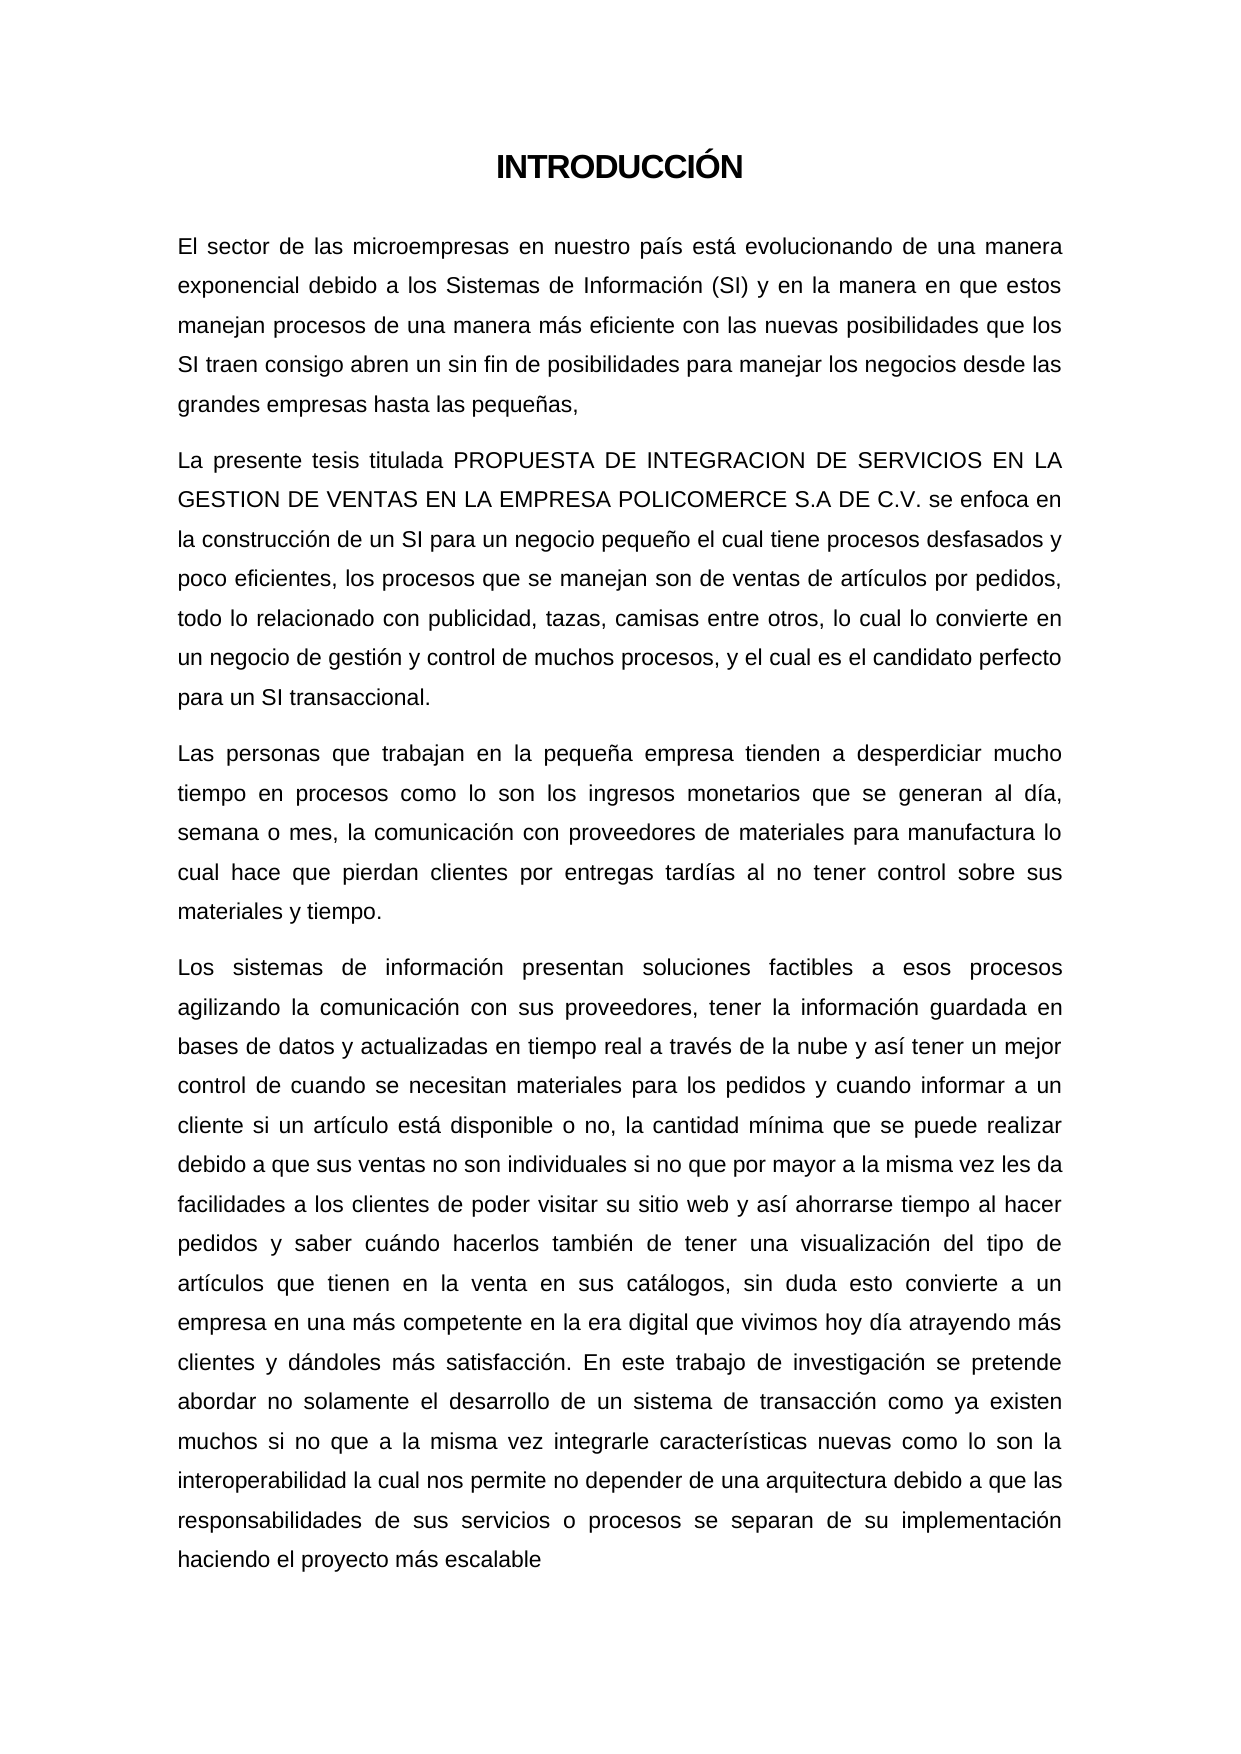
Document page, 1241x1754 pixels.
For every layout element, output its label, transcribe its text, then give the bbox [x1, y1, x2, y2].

text La presente tesis titulada PROPUESTA DE INTEGRACION DE SERVICIOS EN LA GESTION DE VENTAS EN LA EMPRESA POLICOMERCE S.A DE C.V. se enfoca en la construcción de un SI para un negocio pequeño el cual tiene procesos desfasados y poco eficientes, los procesos que se manejan son de ventas de artículos por pedidos, todo lo relacionado con publicidad, tazas, camisas entre otros, lo cual lo convierte en un negocio de gestión y control de muchos procesos, y el cual es el candidato perfecto para un SI transaccional. [177, 447, 1063, 710]
text Las personas que trabajan en la pequeña empresa tienden a desperdiciar mucho tiempo en procesos como lo son los ingresos monetarios que se generan al día, semana o mes, la comunicación con proveedores de materiales para manufactura lo cual hace que pierdan clientes por entregas tardías al no tener control sobre sus materiales y tiempo. [177, 740, 1063, 924]
text El sector de las microempresas en nuestro país está evolucionando de una manera exponencial debido a los Sistemas de Información (SI) y en la manera en que estos manejan procesos de una manera más eficiente con las nuevas posibilidades que los SI traen consigo abren un sin fin de posibilidades para manejar los negocios desde las grandes empresas hasta las pequeñas, [177, 233, 1063, 417]
text Los sistemas de información presentan soluciones factibles a esos procesos agilizando la comunicación con sus proveedores, tener la información guardada en bases de datos y actualizadas en tiempo real a través de la nube y así tener un mejor control de cuando se necesitan materiales para los pedidos y cuando informar a un cliente si un artículo está disponible o no, la cantidad mínima que se puede realizar debido a que sus ventas no son individuales si no que por mayor a la misma vez les da facilidades a los clientes de poder visitar su sitio web y así ahorrarse tiempo al hacer pedidos y saber cuándo hacerlos también de tener una visualización del tipo de artículos que tienen en la venta en sus catálogos, sin duda esto convierte a un empresa en una más competente en la era digital que vivimos hoy día atrayendo más clientes y dándoles más satisfacción. En este trabajo de investigación se pretende abordar no solamente el desarrollo de un sistema de transacción como ya existen muchos si no que a la misma vez integrarle características nuevas como lo son la interoperabilidad la cual nos permite no depender de una arquitectura debido a que las responsabilidades de sus servicios o procesos se separan de su implementación haciendo el proyecto más escalable [177, 954, 1063, 1573]
title INTRODUCCIÓN [177, 148, 1063, 186]
